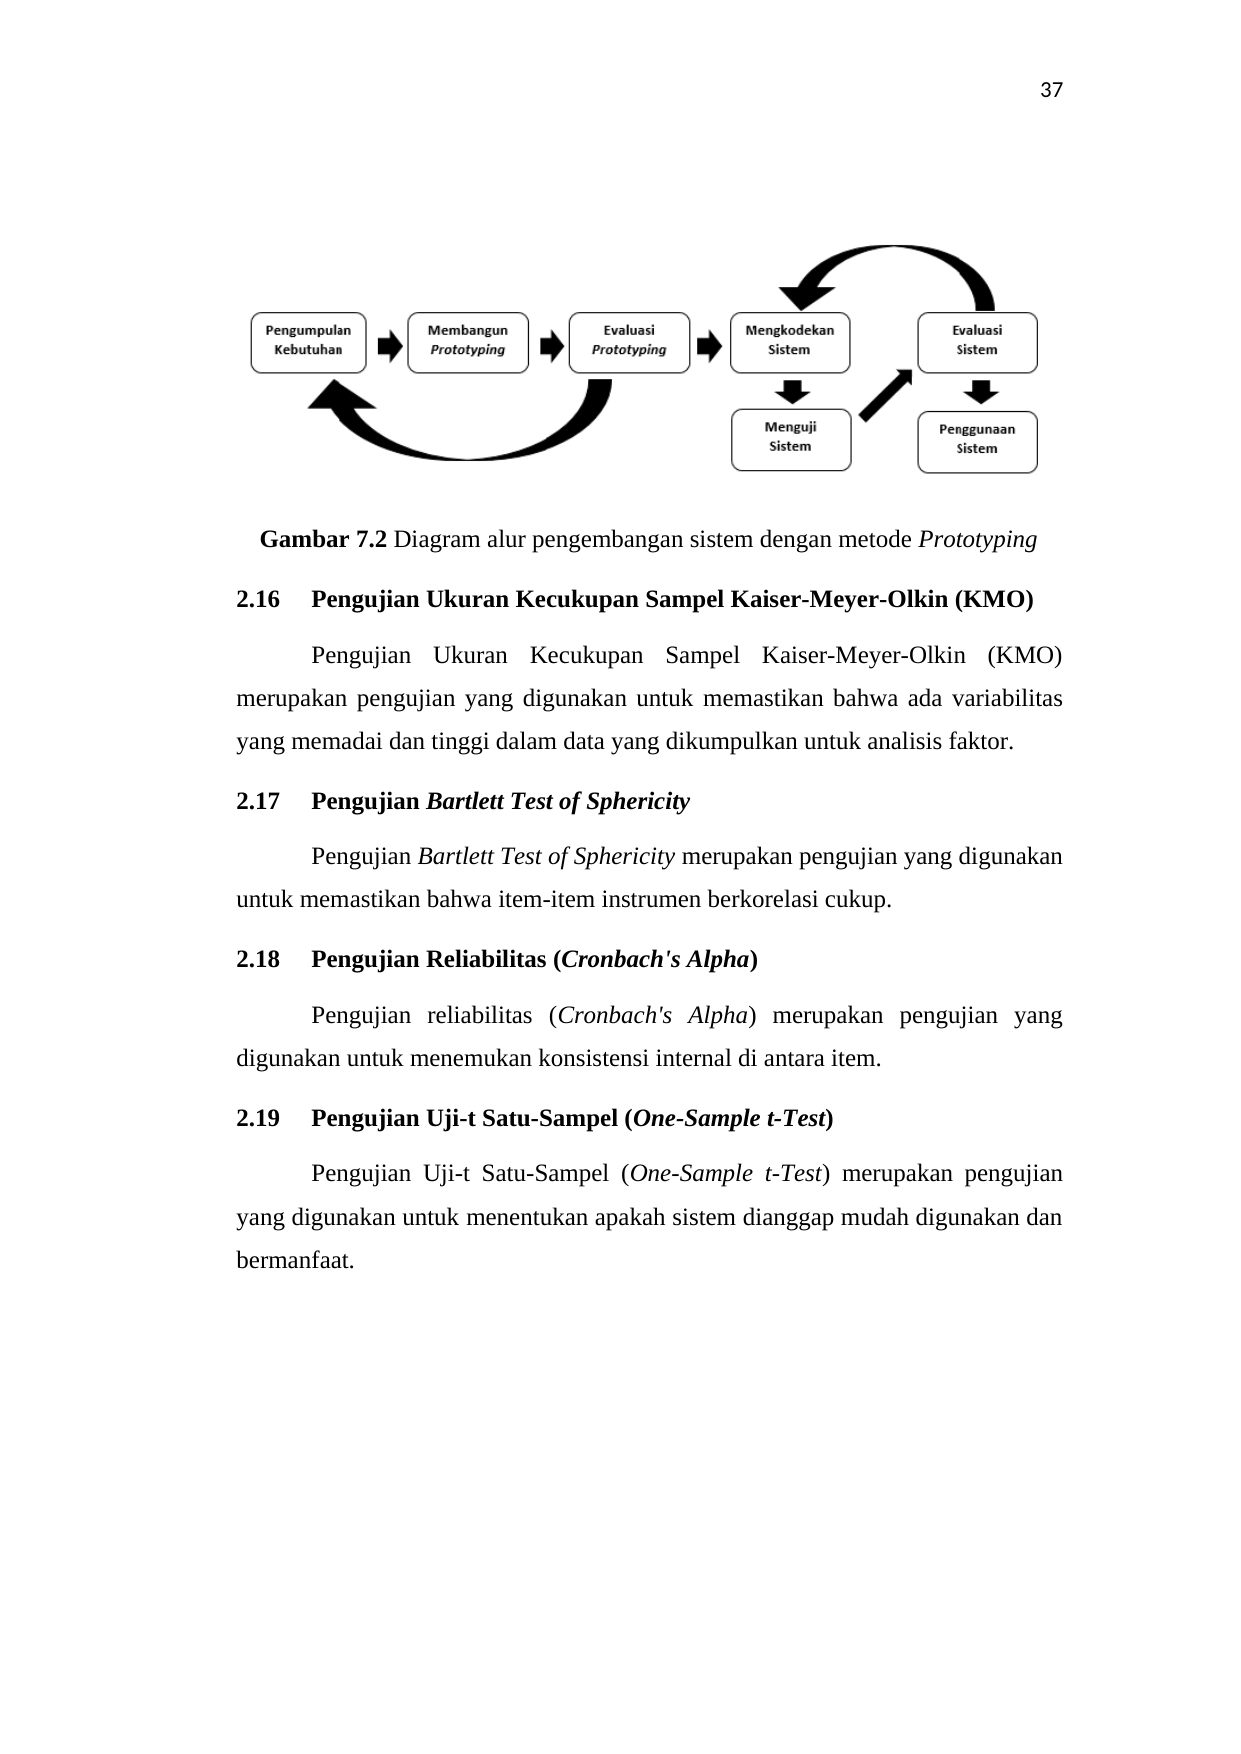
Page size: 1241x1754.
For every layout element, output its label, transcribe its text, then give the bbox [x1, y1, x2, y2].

subtitle Pengujian Uji-t Satu-Sampel (One-Sample t-Test) [236, 1103, 1063, 1132]
text Pengujian Ukuran Kecukupan Sampel Kaiser-Meyer-Olkin (KMO) merupakan pengujian yang digunakan untuk memastikan bahwa ada variabilitas yang memadai dan tinggi dalam data yang dikumpulkan untuk analisis faktor. [236, 640, 1063, 755]
text Pengujian Bartlett Test of Sphericity merupakan pengujian yang digunakan untuk memastikan bahwa item-item instrumen berkorelasi cukup. [236, 841, 1063, 913]
text Pengujian reliabilitas (Cronbach's Alpha) merupakan pengujian yang digunakan untuk menemukan konsistensi internal di antara item. [236, 1000, 1063, 1072]
picture [236, 236, 1063, 494]
subtitle Pengujian Ukuran Kecukupan Sampel Kaiser-Meyer-Olkin (KMO) [236, 584, 1063, 613]
subtitle Pengujian Reliabilitas (Cronbach's Alpha) [236, 944, 1063, 973]
text Pengujian Uji-t Satu-Sampel (One-Sample t-Test) merupakan pengujian yang digunakan untuk menentukan apakah sistem dianggap mudah digunakan dan bermanfaat. [236, 1158, 1063, 1273]
subtitle Pengujian Bartlett Test of Sphericity [236, 786, 1063, 814]
text Gambar 7.2 Diagram alur pengembangan sistem dengan metode Prototyping [236, 524, 1063, 553]
